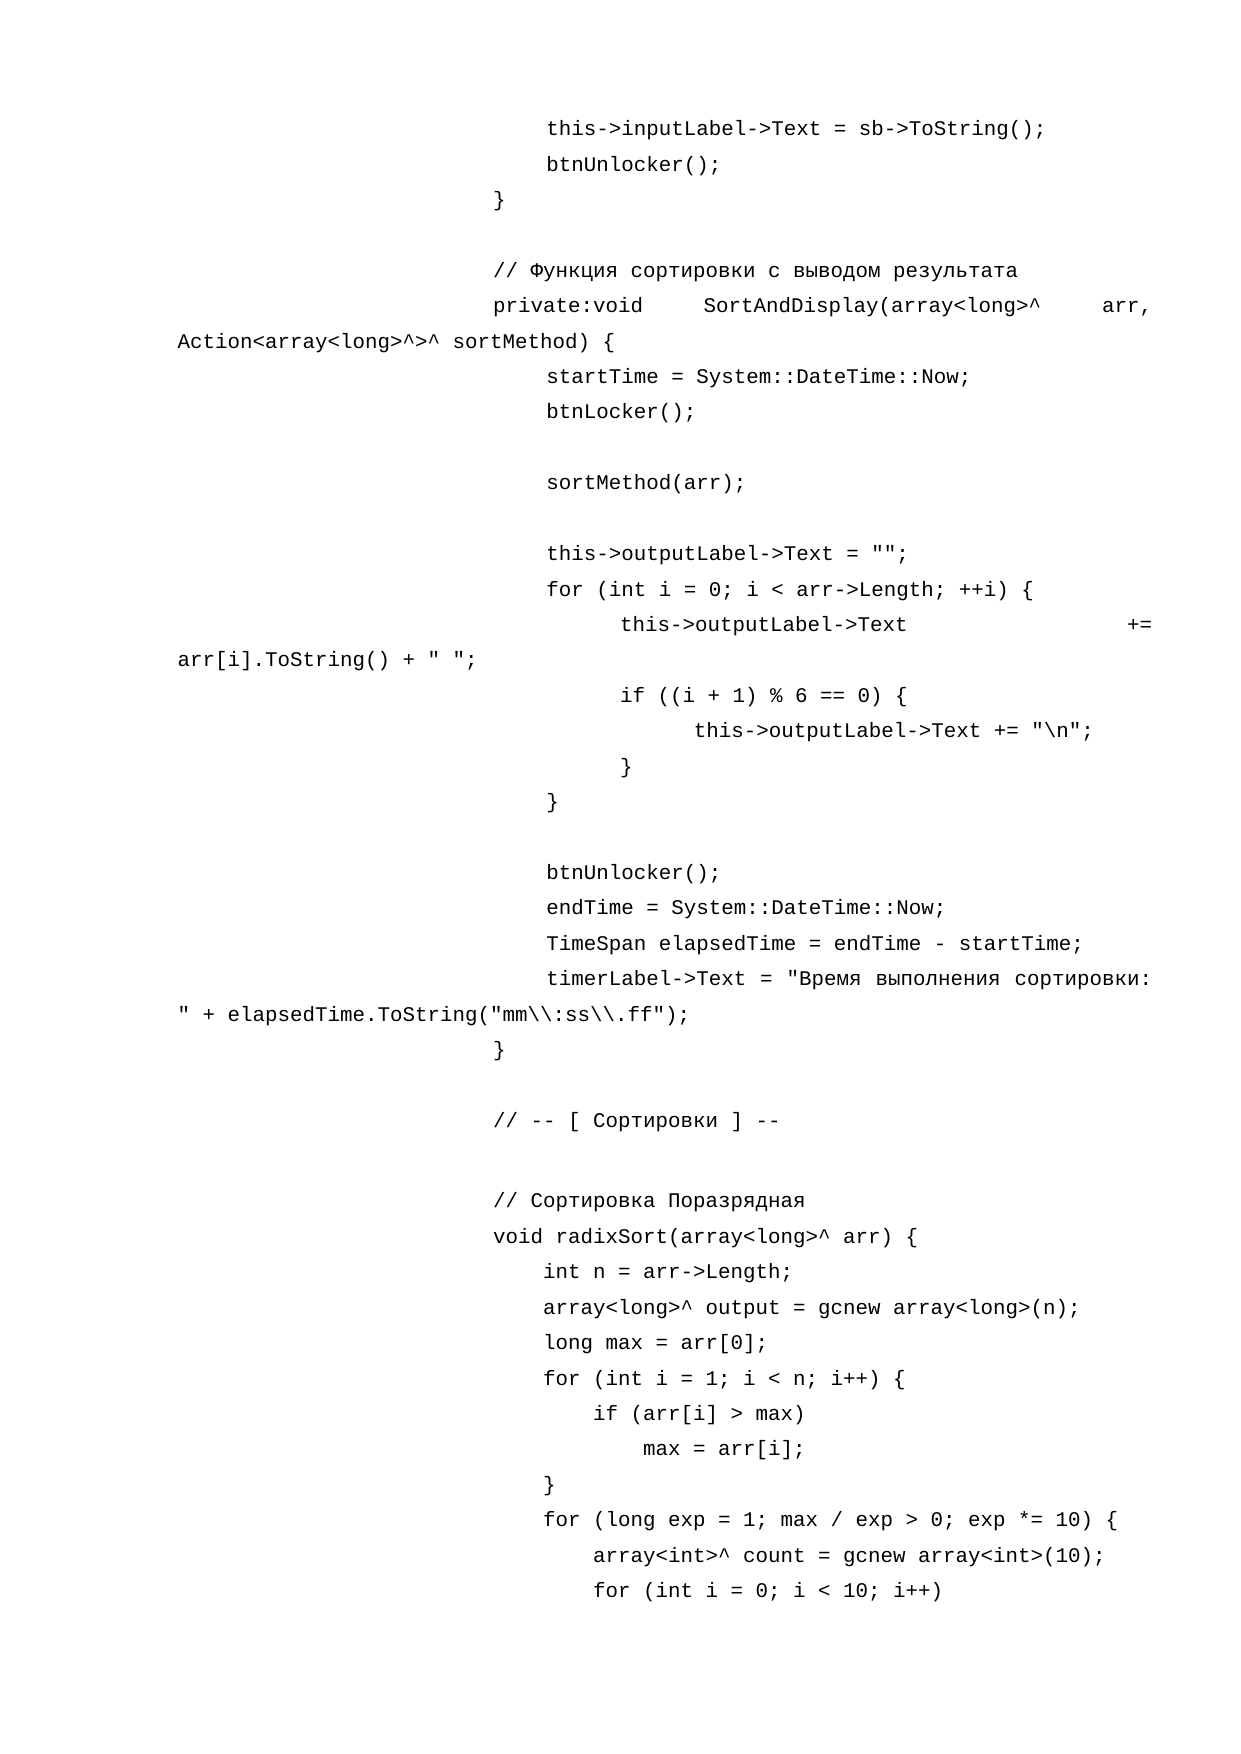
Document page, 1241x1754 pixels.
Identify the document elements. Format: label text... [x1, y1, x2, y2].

text } [177, 1039, 1152, 1063]
text // -- [ Сортировки ] -- [177, 1110, 1152, 1133]
text max = arr[i]; [177, 1438, 1152, 1462]
text this->outputLabel->Text = ""; [177, 543, 1152, 567]
text } [177, 1474, 1152, 1497]
text btnUnlocker(); [177, 153, 1152, 177]
text // Функция сортировки с выводом результата [177, 260, 1152, 283]
text void radixSort(array<long>^ arr) { [177, 1226, 1152, 1249]
text } [177, 756, 1152, 779]
text endTime = System::DateTime::Now; [177, 897, 1152, 921]
text timerLabel->Text = "Время выполнения сортировки: " + elapsedTime.ToString("mm\\:ss\\.ff"); [177, 968, 1152, 1027]
text for (long exp = 1; max / exp > 0; exp *= 10) { [177, 1509, 1152, 1533]
text } [177, 189, 1152, 213]
text if (arr[i] > max) [177, 1403, 1152, 1427]
text btnLocker(); [177, 401, 1152, 425]
text int n = arr->Length; [177, 1261, 1152, 1285]
text btnUnlocker(); [177, 862, 1152, 886]
text if ((i + 1) % 6 == 0) { [177, 685, 1152, 708]
text } [177, 791, 1152, 815]
text TimeSpan elapsedTime = endTime - startTime; [177, 933, 1152, 956]
text for (int i = 0; i < arr->Length; ++i) { [177, 578, 1152, 602]
text array<long>^ output = gcnew array<long>(n); [177, 1297, 1152, 1320]
text this->outputLabel->Text += "\n"; [177, 720, 1152, 744]
text // Сортировка Поразрядная [177, 1191, 1152, 1214]
text sortMethod(arr); [177, 472, 1152, 496]
text this->outputLabel->Text += arr[i].ToString() + " "; [177, 614, 1152, 673]
text this->inputLabel->Text = sb->ToString(); [177, 118, 1152, 142]
text for (int i = 1; i < n; i++) { [177, 1368, 1152, 1391]
text startTime = System::DateTime::Now; [177, 366, 1152, 390]
text for (int i = 0; i < 10; i++) [177, 1580, 1152, 1604]
text array<int>^ count = gcnew array<int>(10); [177, 1545, 1152, 1568]
text long max = arr[0]; [177, 1332, 1152, 1356]
text private:void SortAndDisplay(array<long>^ arr, Action<array<long>^>^ sortMethod) { [177, 295, 1152, 354]
